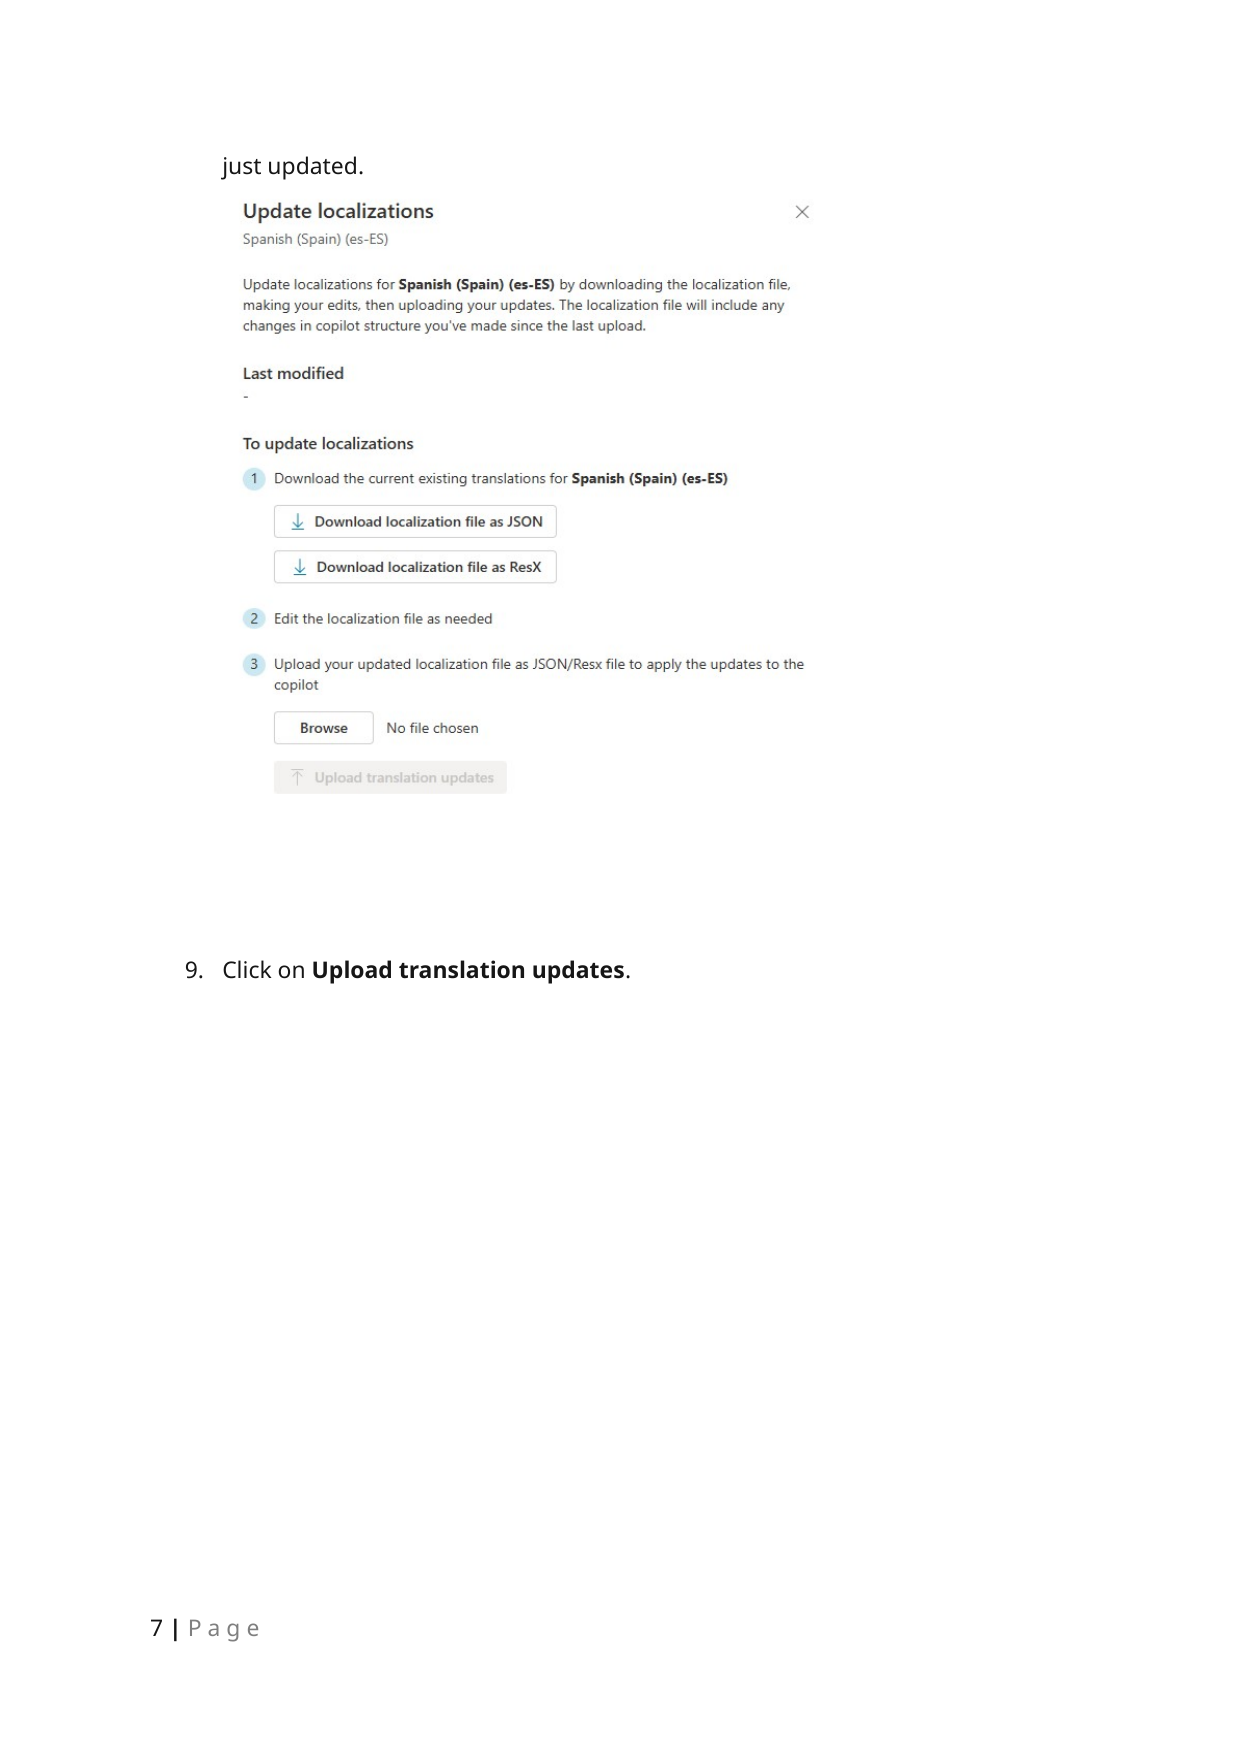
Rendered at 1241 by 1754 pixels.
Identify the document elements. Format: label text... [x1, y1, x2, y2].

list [184, 150, 1096, 181]
list Click on Upload translation updates. [184, 954, 1096, 985]
picture [223, 183, 820, 831]
